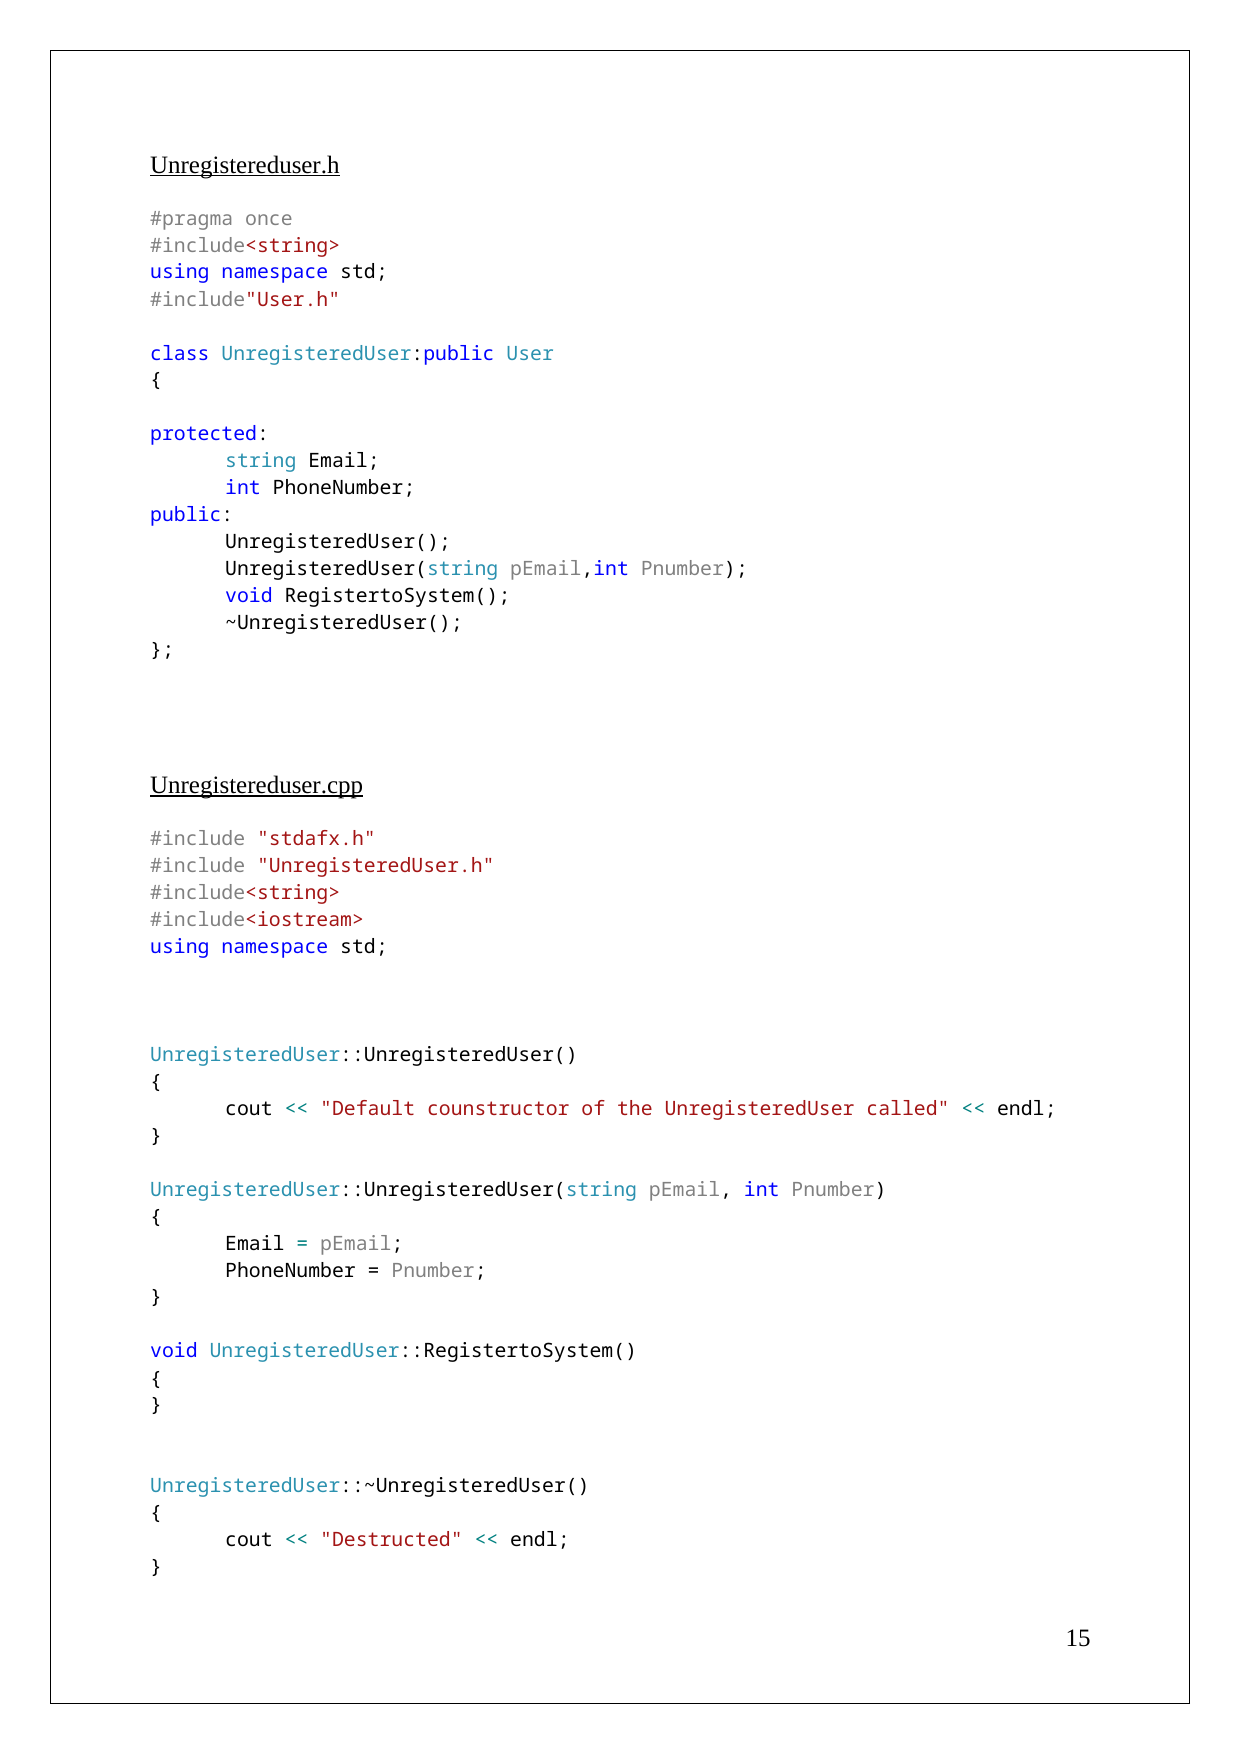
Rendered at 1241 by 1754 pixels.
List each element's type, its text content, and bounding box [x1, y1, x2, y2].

text Email = pEmail; [150, 1229, 1090, 1256]
text #include<iostream> [150, 905, 1090, 932]
text UnregisteredUser::~UnregisteredUser() [150, 1472, 1090, 1499]
text }; [150, 636, 1090, 662]
text #include<string> [150, 231, 1090, 258]
text { [150, 366, 1090, 393]
text #include "UnregisteredUser.h" [150, 851, 1090, 878]
text #include "stdafx.h" [150, 824, 1090, 851]
text void RegistertoSystem(); [150, 582, 1090, 608]
text { [150, 1364, 1090, 1391]
text protected: [150, 420, 1090, 447]
text #pragma once [150, 204, 1090, 231]
text UnregisteredUser::UnregisteredUser(string pEmail, int Pnumber) [150, 1175, 1090, 1202]
text { [150, 1202, 1090, 1229]
text } [150, 1283, 1090, 1310]
text Unregistereduser.cpp [150, 770, 1090, 799]
text void UnregisteredUser::RegistertoSystem() [150, 1337, 1090, 1364]
text public: [150, 501, 1090, 528]
text { [150, 1499, 1090, 1526]
text { [150, 1067, 1090, 1094]
text UnregisteredUser(); [150, 528, 1090, 554]
text string Email; [150, 447, 1090, 474]
text Unregistereduser.h [150, 150, 1090, 179]
text using namespace std; [150, 258, 1090, 285]
text #include<string> [150, 878, 1090, 905]
text cout << "Destructed" << endl; [150, 1526, 1090, 1553]
text class UnregisteredUser:public User [150, 339, 1090, 366]
text } [150, 1121, 1090, 1148]
text UnregisteredUser::UnregisteredUser() [150, 1040, 1090, 1067]
text } [150, 1391, 1090, 1418]
text PhoneNumber = Pnumber; [150, 1256, 1090, 1283]
text cout << "Default counstructor of the UnregisteredUser called" << endl; [150, 1094, 1090, 1121]
text int PhoneNumber; [150, 474, 1090, 501]
text using namespace std; [150, 932, 1090, 959]
text } [150, 1553, 1090, 1579]
text #include"User.h" [150, 285, 1090, 312]
text ~UnregisteredUser(); [150, 608, 1090, 636]
text UnregisteredUser(string pEmail,int Pnumber); [150, 554, 1090, 582]
